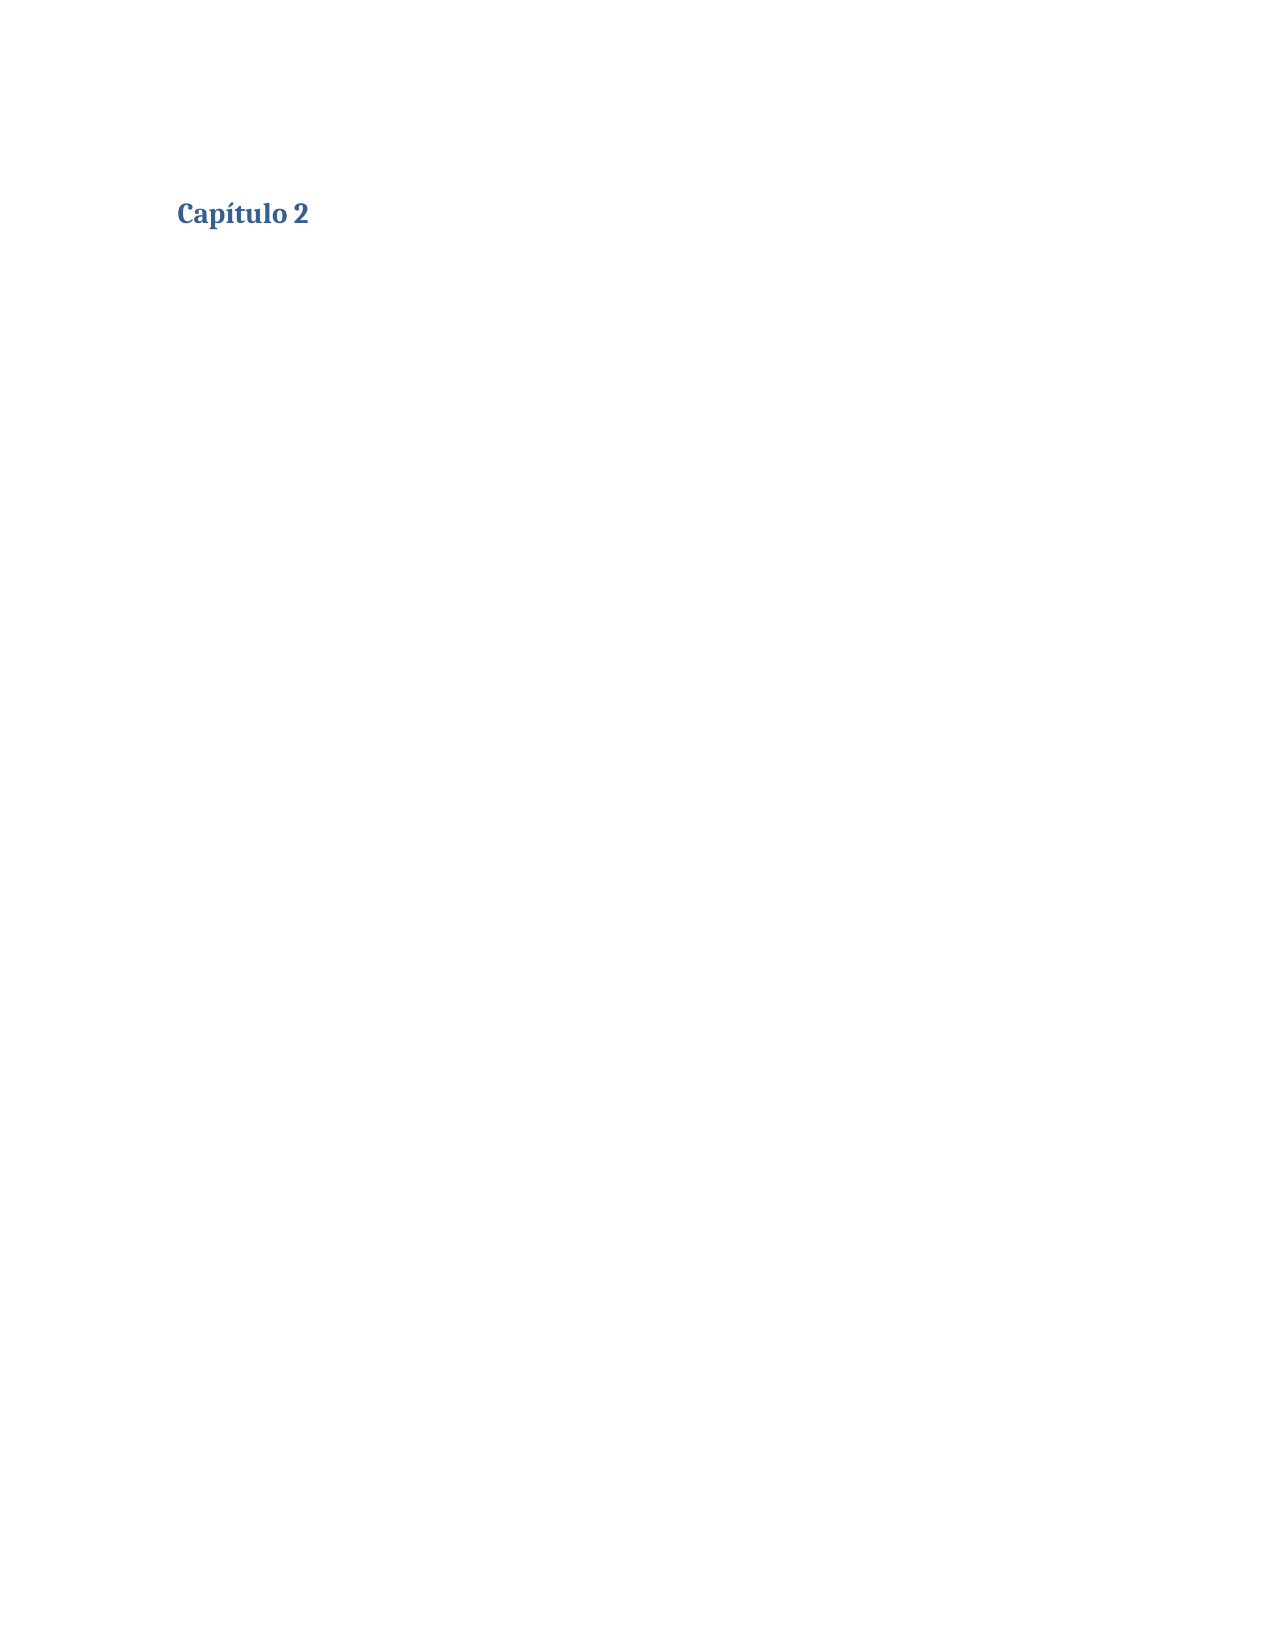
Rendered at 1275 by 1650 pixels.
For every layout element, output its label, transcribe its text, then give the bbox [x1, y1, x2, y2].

subtitle Capítulo 2 [177, 198, 1098, 231]
